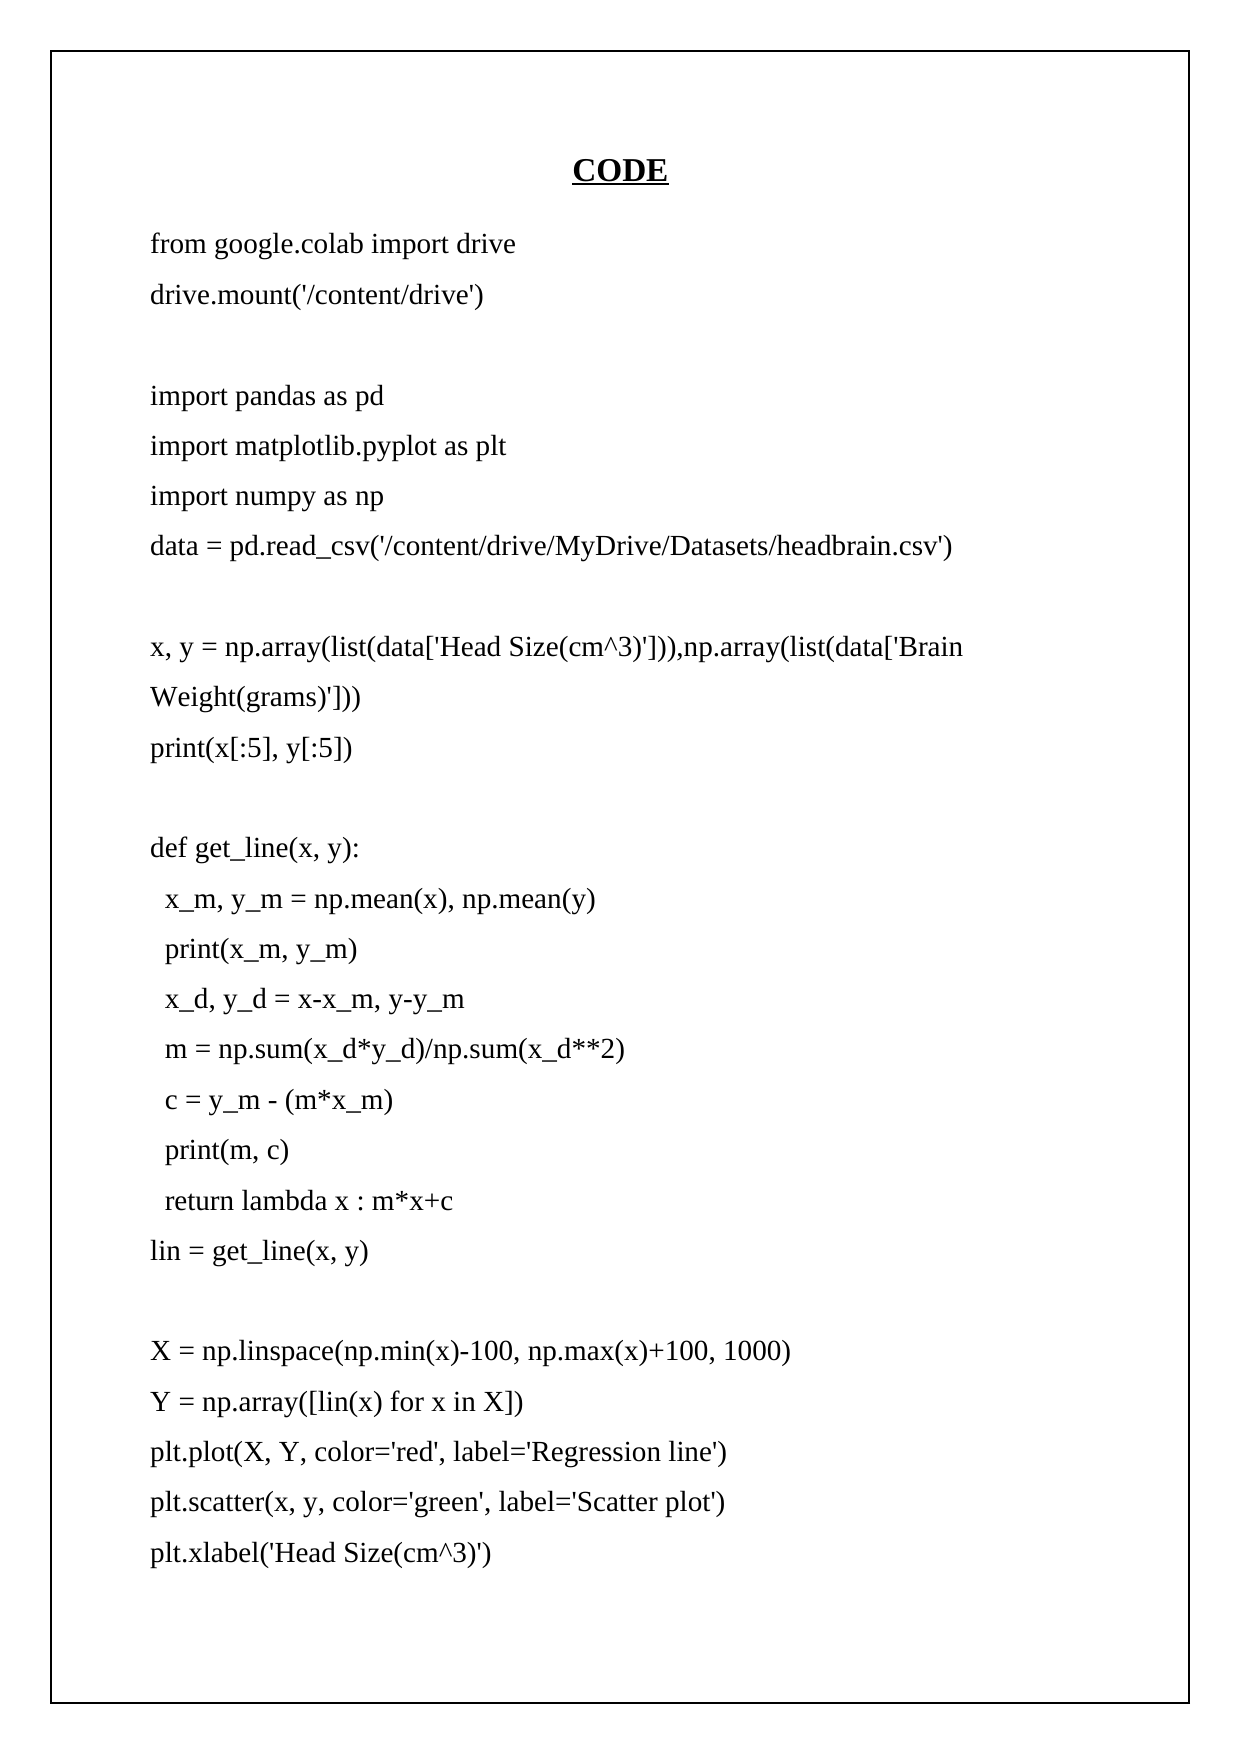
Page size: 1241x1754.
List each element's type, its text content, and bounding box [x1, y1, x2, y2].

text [150, 1434, 1090, 1468]
text import pandas as pd [150, 378, 1090, 411]
text print(x_m, y_m) [150, 931, 1090, 964]
text print(x[:5], y[:5]) [150, 730, 1090, 763]
text import matplotlib.pyplot as plt [150, 428, 1090, 461]
text X = np.linspace(np.min(x)-100, np.max(x)+100, 1000) [150, 1333, 1090, 1367]
text from google.colab import drive [150, 227, 1090, 260]
text m = np.sum(x_d*y_d)/np.sum(x_d**2) [150, 1032, 1090, 1065]
text import numpy as np [150, 478, 1090, 512]
text x_m, y_m = np.mean(x), np.mean(y) [150, 881, 1090, 914]
text def get_line(x, y): [150, 830, 1090, 864]
text drive.mount('/content/drive') [150, 277, 1090, 311]
text Y = np.array([lin(x) for x in X]) [150, 1384, 1090, 1417]
text return lambda x : m*x+c [150, 1183, 1090, 1216]
text c = y_m - (m*x_m) [150, 1082, 1090, 1116]
text data = pd.read_csv('/content/drive/MyDrive/Datasets/headbrain.csv') [150, 528, 1090, 562]
text print(m, c) [150, 1132, 1090, 1166]
text lin = get_line(x, y) [150, 1233, 1090, 1266]
text plt.xlabel('Head Size(cm^3)') [150, 1535, 1090, 1568]
text CODE [150, 150, 1090, 188]
text x, y = np.array(list(data['Head Size(cm^3)'])),np.array(list(data['Brain Weight(grams)'])) [150, 629, 1090, 713]
text plt.scatter(x, y, color='green', label='Scatter plot') [150, 1484, 1090, 1518]
text x_d, y_d = x-x_m, y-y_m [150, 981, 1090, 1015]
